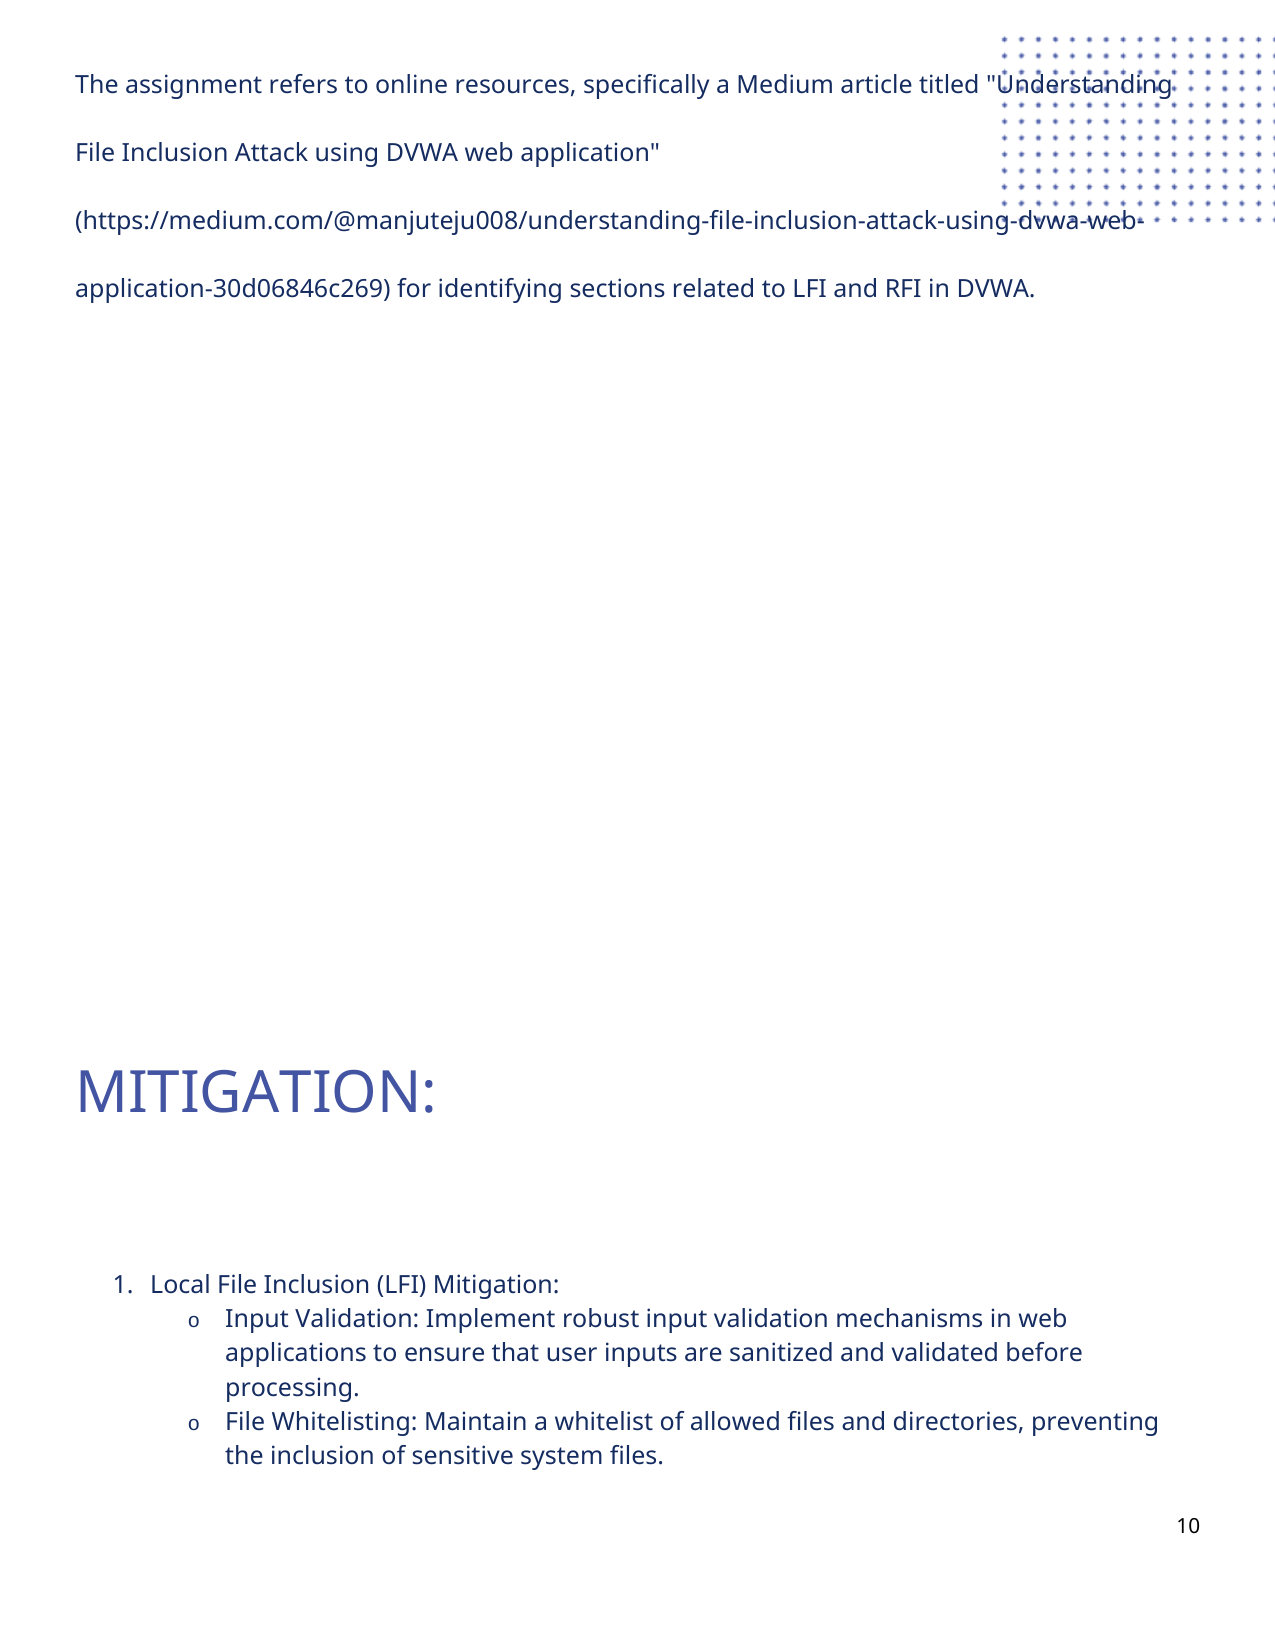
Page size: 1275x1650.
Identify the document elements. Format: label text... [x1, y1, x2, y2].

list Input Validation: Implement robust input validation mechanisms in web applications to ensure that user inputs are sanitized and validated before processing. [187, 1301, 1200, 1403]
list Local File Inclusion (LFI) Mitigation: [112, 1267, 1200, 1301]
list File Whitelisting: Maintain a whitelist of allowed files and directories, preventing the inclusion of sensitive system files. [187, 1403, 1200, 1471]
picture [998, 36, 1275, 225]
text Mitigation: [75, 1050, 1200, 1129]
text The assignment refers to online resources, specifically a Medium article titled "Understanding File Inclusion Attack using DVWA web application" (https://medium.com/@manjuteju008/understanding-file-inclusion-attack-using-dvwa-web-application-30d06846c269) for identifying sections related to LFI and RFI in DVWA. [75, 67, 1200, 305]
